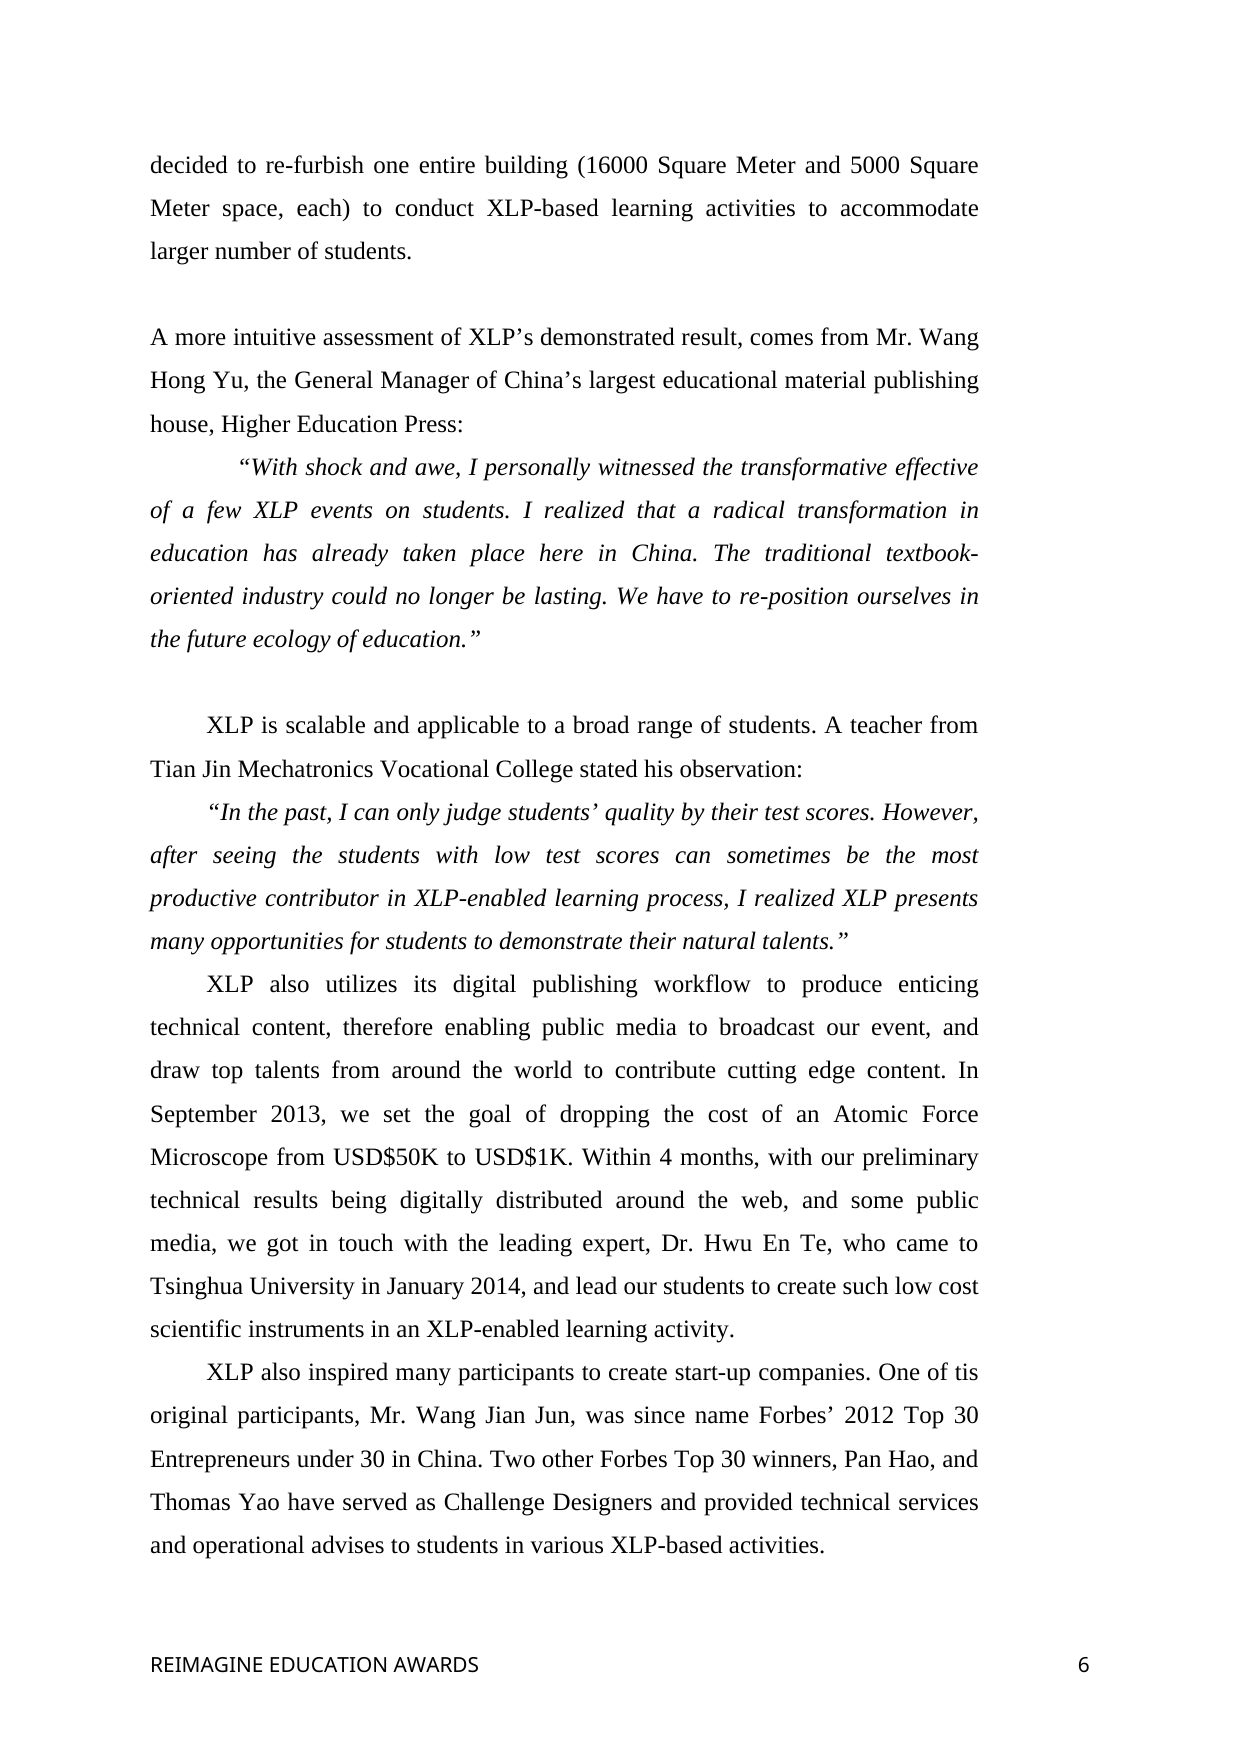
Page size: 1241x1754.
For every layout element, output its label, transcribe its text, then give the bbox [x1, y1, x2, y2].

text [150, 150, 980, 265]
text In September 2013,USD$KUSD$K. W4swith our preliminary technical results being digitally distributed around the web, and some public media, got in touch with the expert, Dr. Hwu En Te, who came to Tsinghua University in January 2014, and lead our students tocreatelow cost scientific instruments in an XLP-enabled learning activity [150, 969, 980, 1343]
text largest [150, 322, 980, 437]
text With shock and awe, I .I [150, 452, 980, 653]
text . However, after seewith low test scoressometimes beXLP-enabled learning” [150, 797, 980, 955]
text XLP also inspired many participants to create start-up companies. One of tis original participants, Mr. Wang Jian Jun, was since name Forbes’ 2012 Top 30 Entrepreneurs under 30 in China. Two other Forbes Top 30 winners, Pan Hao, and Thomas Yao have served as Challenge Designers and provided technical services and operational advises to students in various XLP-based activities. [150, 1357, 980, 1559]
